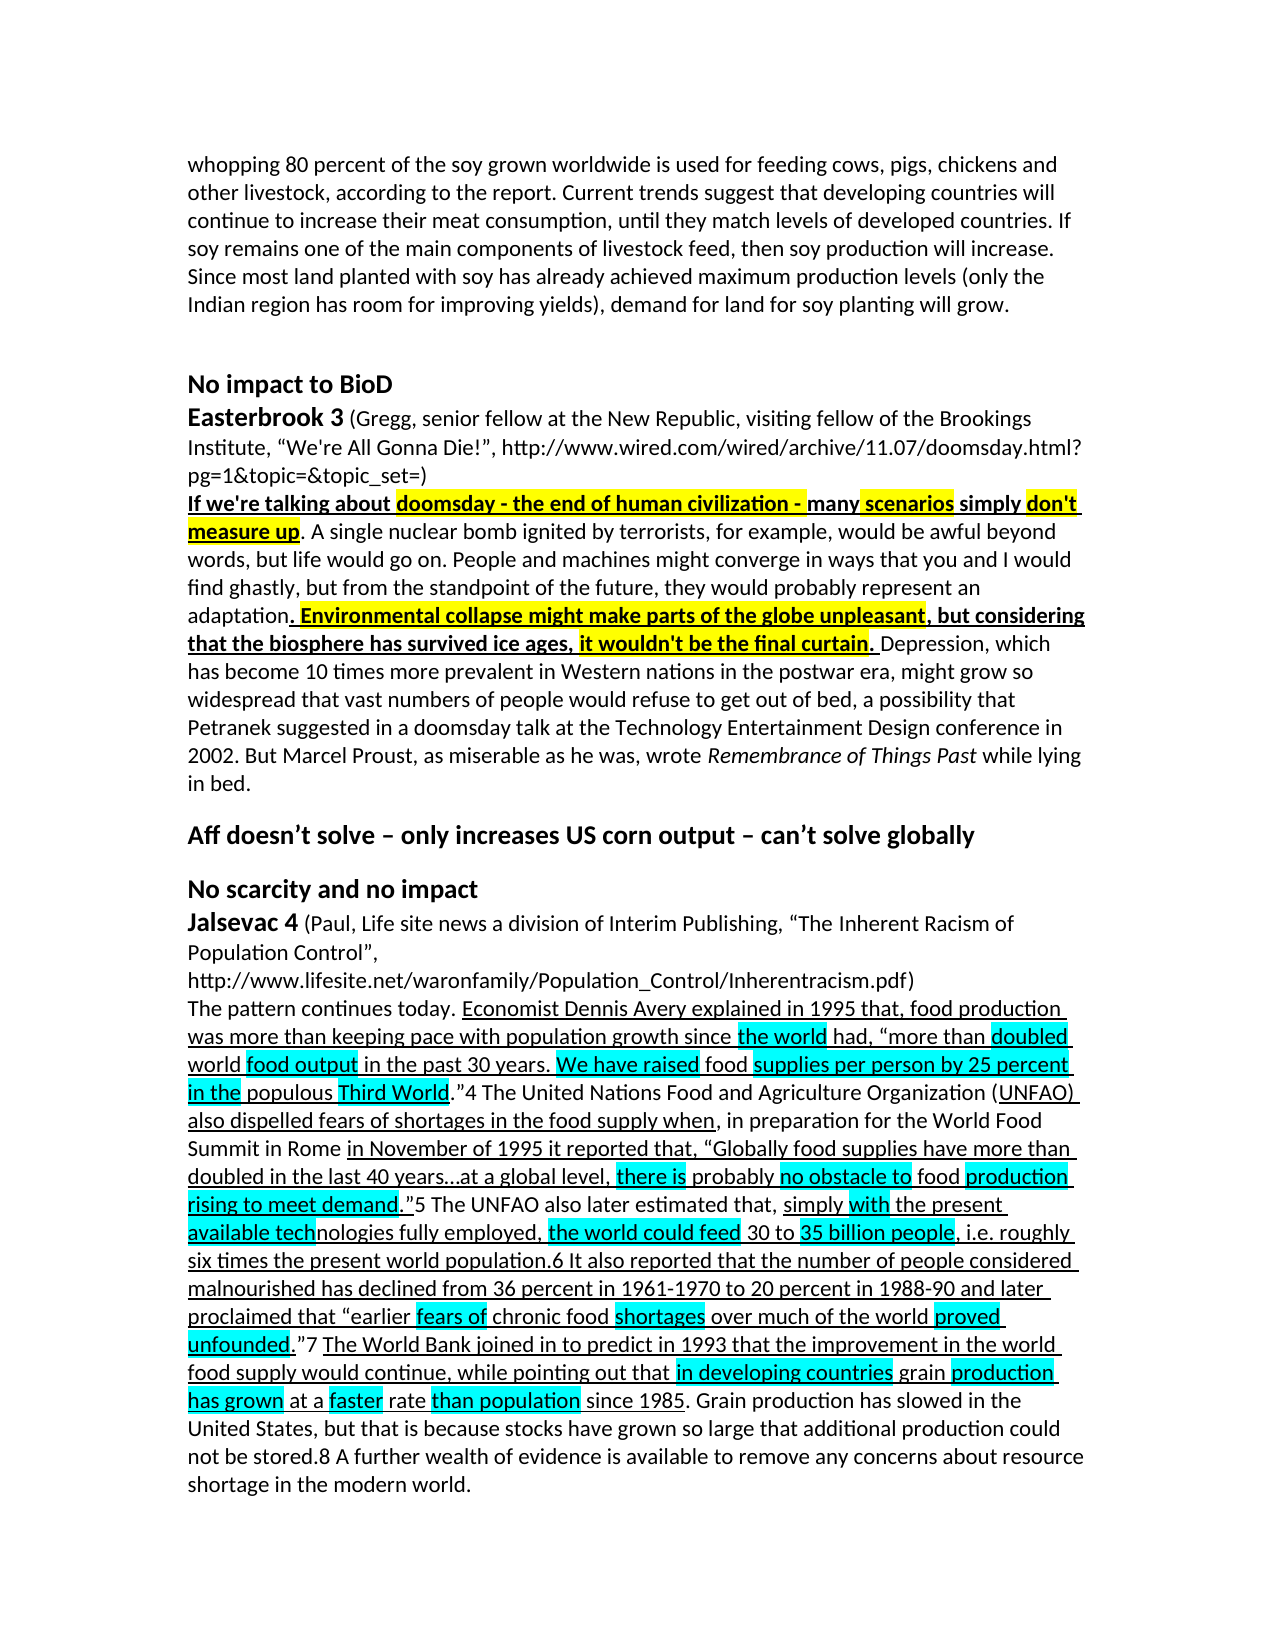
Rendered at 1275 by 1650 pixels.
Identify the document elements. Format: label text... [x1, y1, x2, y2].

subtitle No impact to BioD [187, 367, 1087, 400]
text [187, 150, 1087, 318]
text Jalsevac 4 (Paul, Life site news a division of Interim Publishing, “The Inherent Racism of Population Control”, http://www.lifesite.net/waronfamily/Population_Control/Inherentracism.pdf) [187, 905, 1087, 994]
text Easterbrook 3 (Gregg, senior fellow at the New Republic, visiting fellow of the Brookings Institute, “We're All Gonna Die!”, http://www.wired.com/wired/archive/11.07/doomsday.html?pg=1&topic=&topic_set=) [187, 400, 1087, 489]
text If we're talking about doomsday - the end of human civilization - many scenarios simply don't measure up. A single nuclear bomb ignited by terrorists, for example, would be awful beyond words, but life would go on. People and machines might converge in ways that you and I would find ghastly, but from the standpoint of the future, they would probably represent an adaptation. Environmental collapse might make parts of the globe unpleasant, but considering that the biosphere has survived ice ages, it wouldn't be the final curtain. Depression, which has become 10 times more prevalent in Western nations in the postwar era, might grow so widespread that vast numbers of people would refuse to get out of bed, a possibility that Petranek suggested in a doomsday talk at the Technology Entertainment Design conference in 2002. But Marcel Proust, as miserable as he was, wrote Remembrance of Things Past while lying in bed. [187, 489, 1087, 797]
subtitle No scarcity and no impact [187, 872, 1087, 905]
text The pattern continues today. Economist Dennis Avery explained in 1995 that, food production was more than keeping pace with population growth since the world had, “more than doubled world food output in the past 30 years. We have raised food supplies per person by 25 percent in the populous Third World.”4 The United Nations Food and Agriculture Organization (UNFAO) also dispelled fears of shortages in the food supply when, in preparation for the World Food Summit in Rome in November of 1995 it reported that, “Globally food supplies have more than doubled in the last 40 years…at a global level, there is probably no obstacle to food production rising to meet demand.”5 The UNFAO also later estimated that, simply with the present available technologies fully employed, the world could feed 30 to 35 billion people, i.e. roughly six times the present world population.6 It also reported that the number of people considered malnourished has declined from 36 percent in 1961-1970 to 20 percent in 1988-90 and later proclaimed that “earlier fears of chronic food shortages over much of the world proved unfounded.”7 The World Bank joined in to predict in 1993 that the improvement in the world food supply would continue, while pointing out that in developing countries grain production has grown at a faster rate than population since 1985. Grain production has slowed in the United States, but that is because stocks have grown so large that additional production could not be stored.8 A further wealth of evidence is available to remove any concerns about resource shortage in the modern world. [187, 994, 1087, 1498]
subtitle Aff doesn’t solve – only increases US corn output – can’t solve globally [187, 818, 1087, 851]
